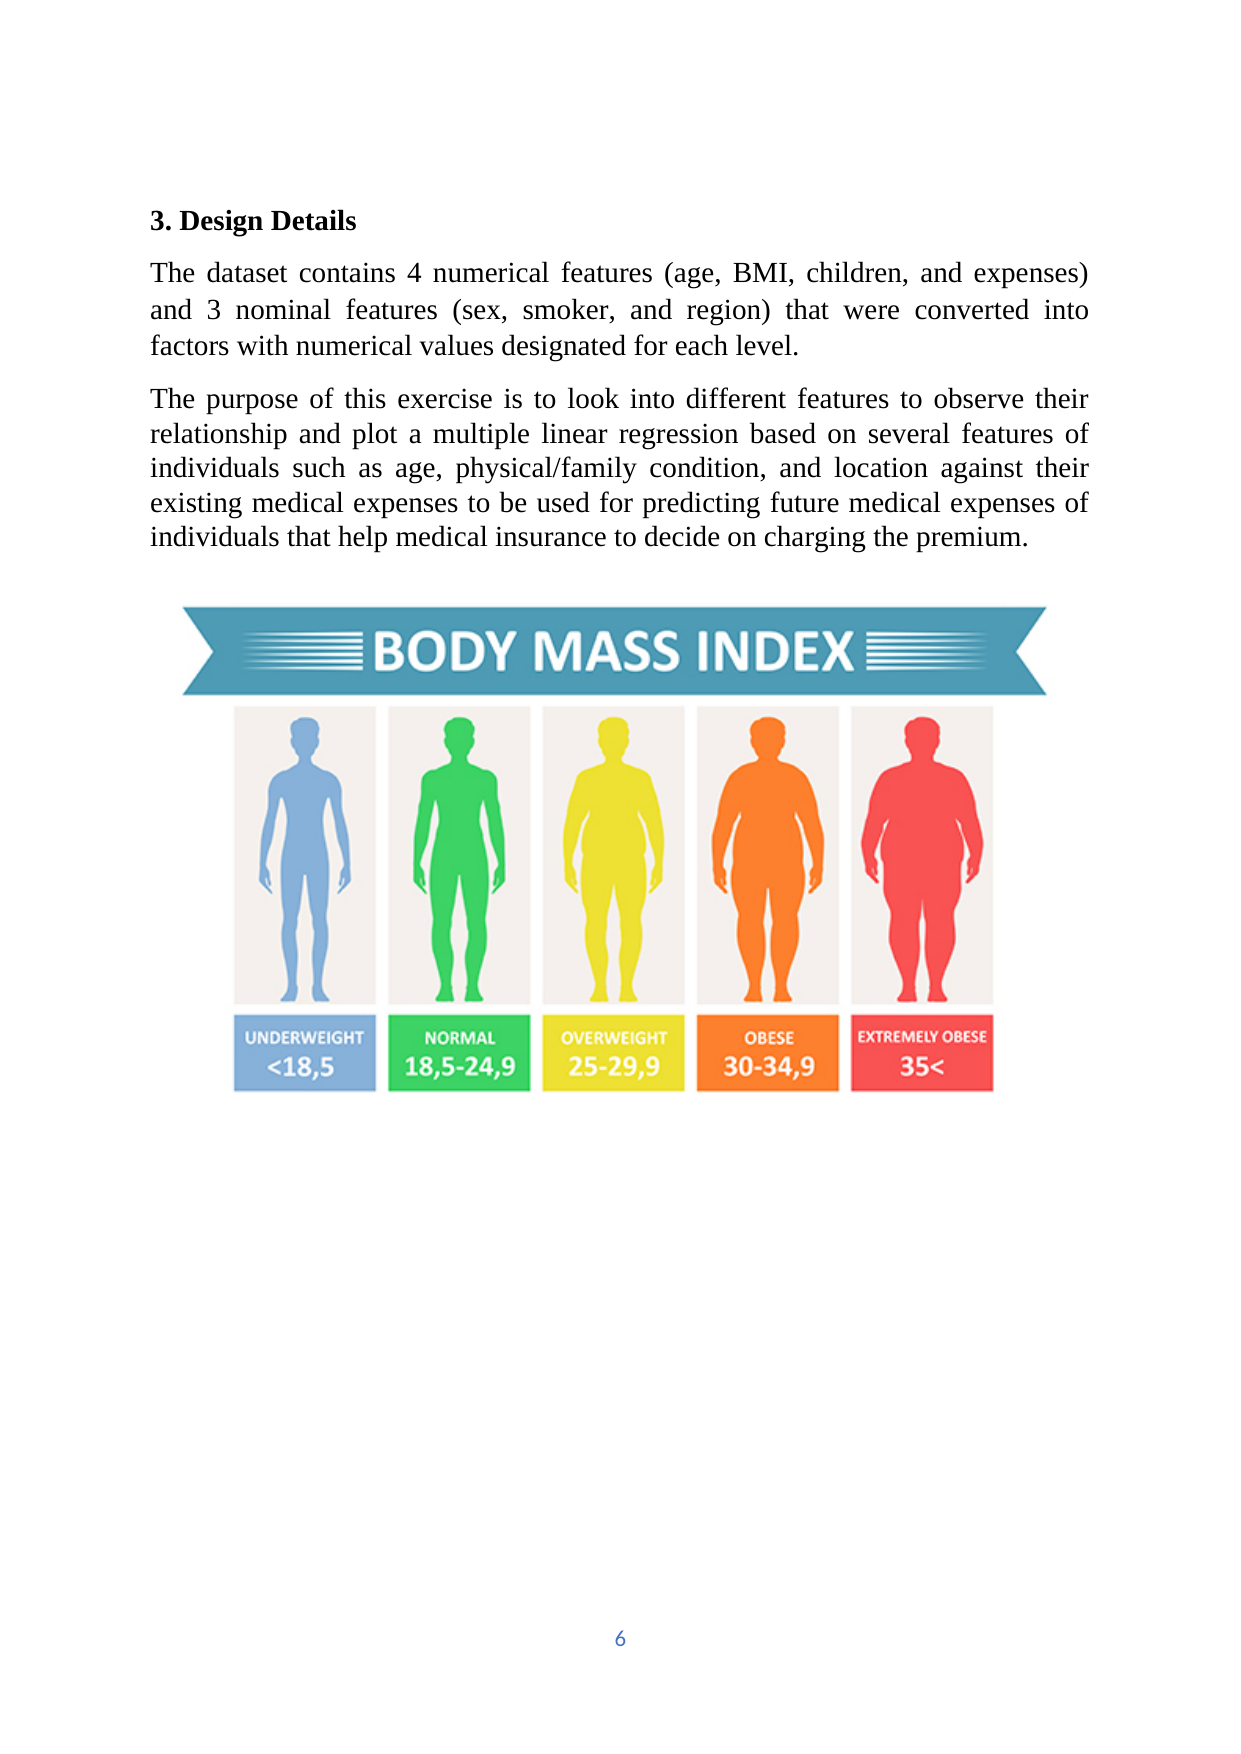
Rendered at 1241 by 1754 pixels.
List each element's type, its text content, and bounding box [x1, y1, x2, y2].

picture [150, 603, 1091, 1097]
text The purpose of this exercise is to look into different features to observe their relationship and plot a multiple linear regression based on several features of individuals such as age, physical/family condition, and location against their existing medical expenses to be used for predicting future medical expenses of individuals that help medical insurance to decide on charging the premium. [150, 381, 1090, 553]
text The dataset contains 4 numerical features (age, BMI, children, and expenses) and 3 nominal features (sex, smoker, and region) that were converted into factors with numerical values designated for each level. [150, 325, 1090, 361]
text 3. Design Details [150, 203, 1090, 236]
